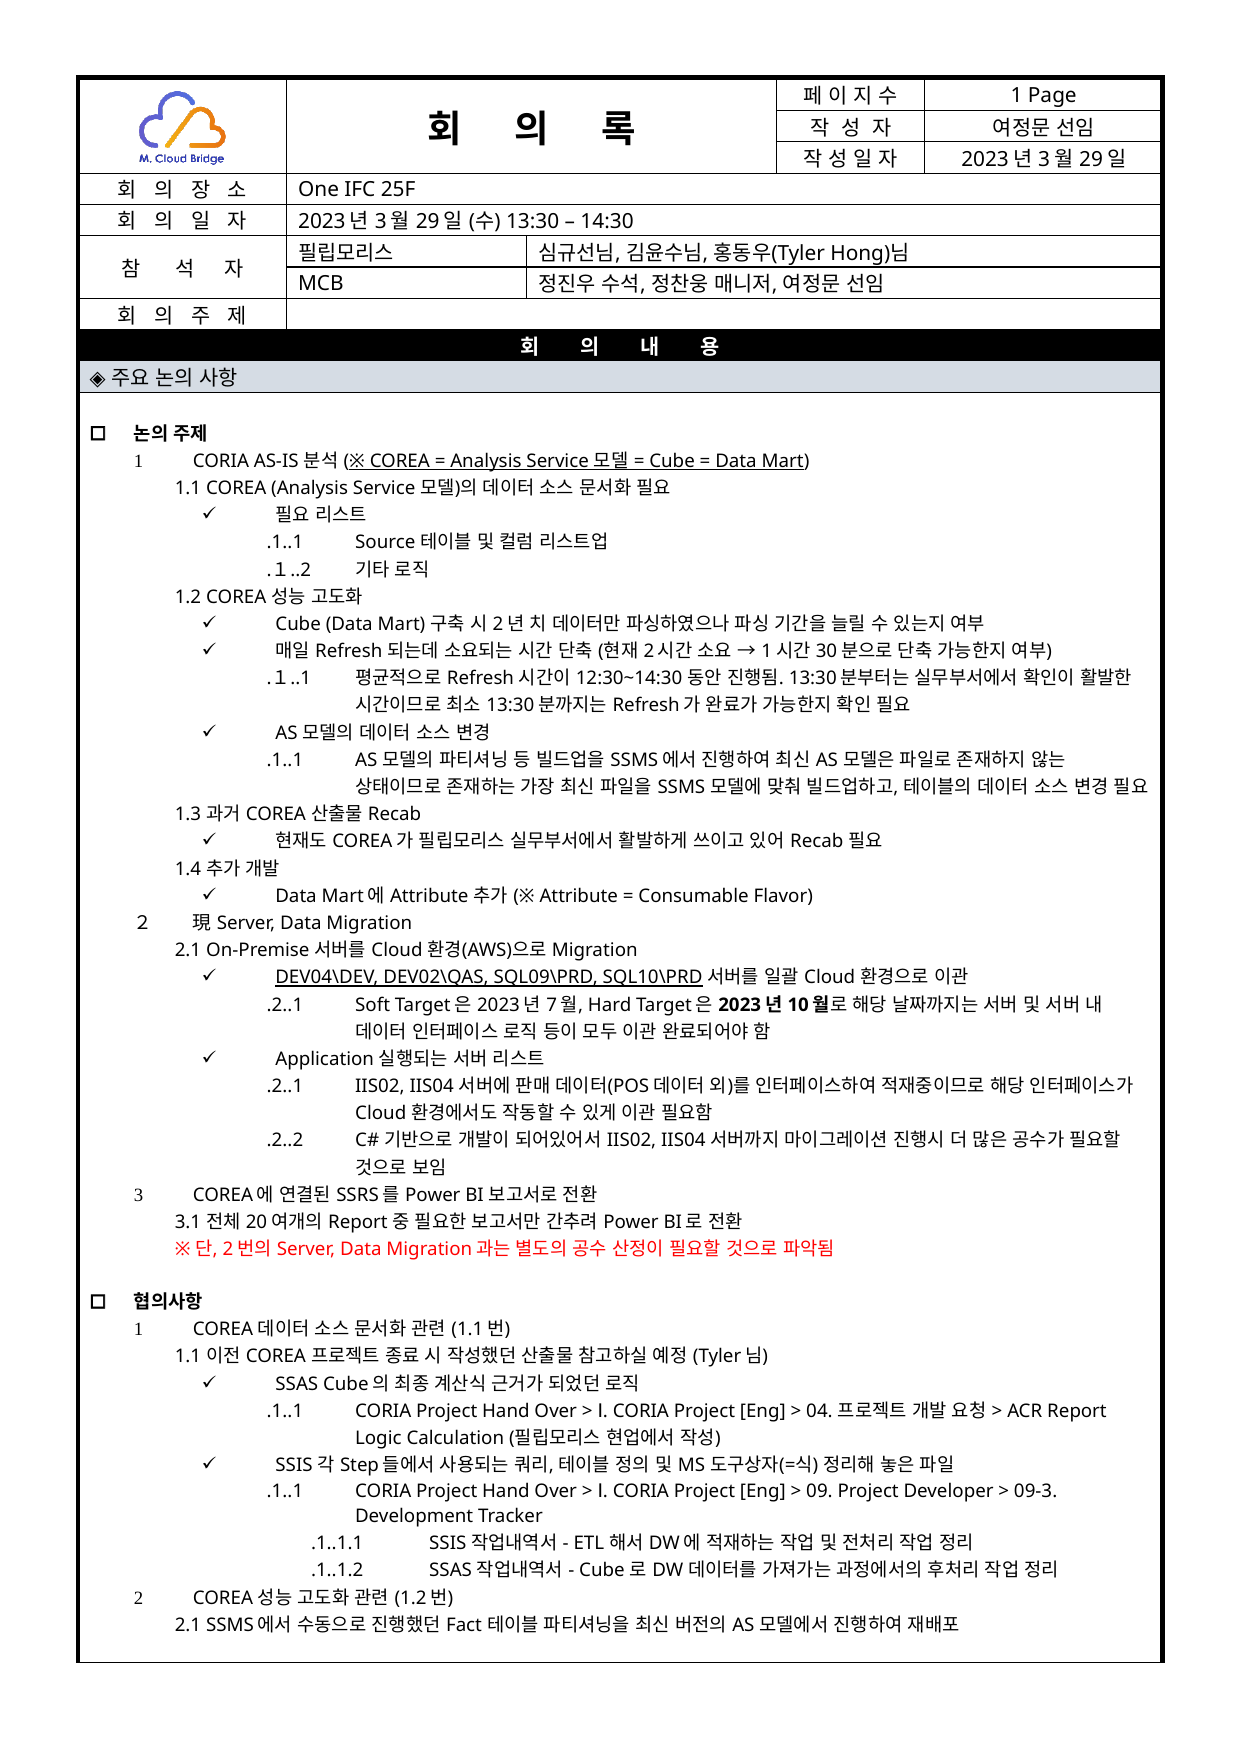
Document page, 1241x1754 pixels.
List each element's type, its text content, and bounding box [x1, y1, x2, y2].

table_header 페 이 지 수 [777, 80, 924, 110]
table_cell 심규선님, 김윤수님, 홍동우(Tyler Hong)님 [527, 236, 1160, 266]
table_cell MCB [287, 268, 526, 298]
table_cell 회 의 장 소 [80, 174, 286, 204]
table_cell One IFC 25F [287, 174, 1160, 204]
table_cell 2023년 3월 29일 (수) 13:30 – 14:30 [287, 205, 1160, 235]
table_cell 작 성 일 자 [777, 142, 924, 172]
table_cell 2023년 3월 29일 [925, 142, 1160, 172]
table_cell [287, 299, 1160, 329]
table_cell 필립모리스 [287, 236, 526, 266]
table_cell 회 의 내 용 [80, 330, 1160, 360]
table_header 1 Page [925, 80, 1160, 110]
table_cell ◈ 주요 논의 사항 [80, 361, 1160, 392]
table_cell 회 의 주 제 [80, 299, 286, 329]
table_cell 정진우 수석, 정찬웅 매니저, 여정문 선임 [527, 268, 1160, 298]
table_cell 작 성 자 [777, 111, 924, 141]
table_cell 여정문 선임 [925, 111, 1160, 141]
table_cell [80, 393, 1160, 1662]
table_cell 회 의 일 자 [80, 205, 286, 235]
table_header 회 의 록 [287, 80, 776, 172]
table_header [80, 80, 286, 172]
table_cell 참 석 자 [80, 236, 286, 298]
